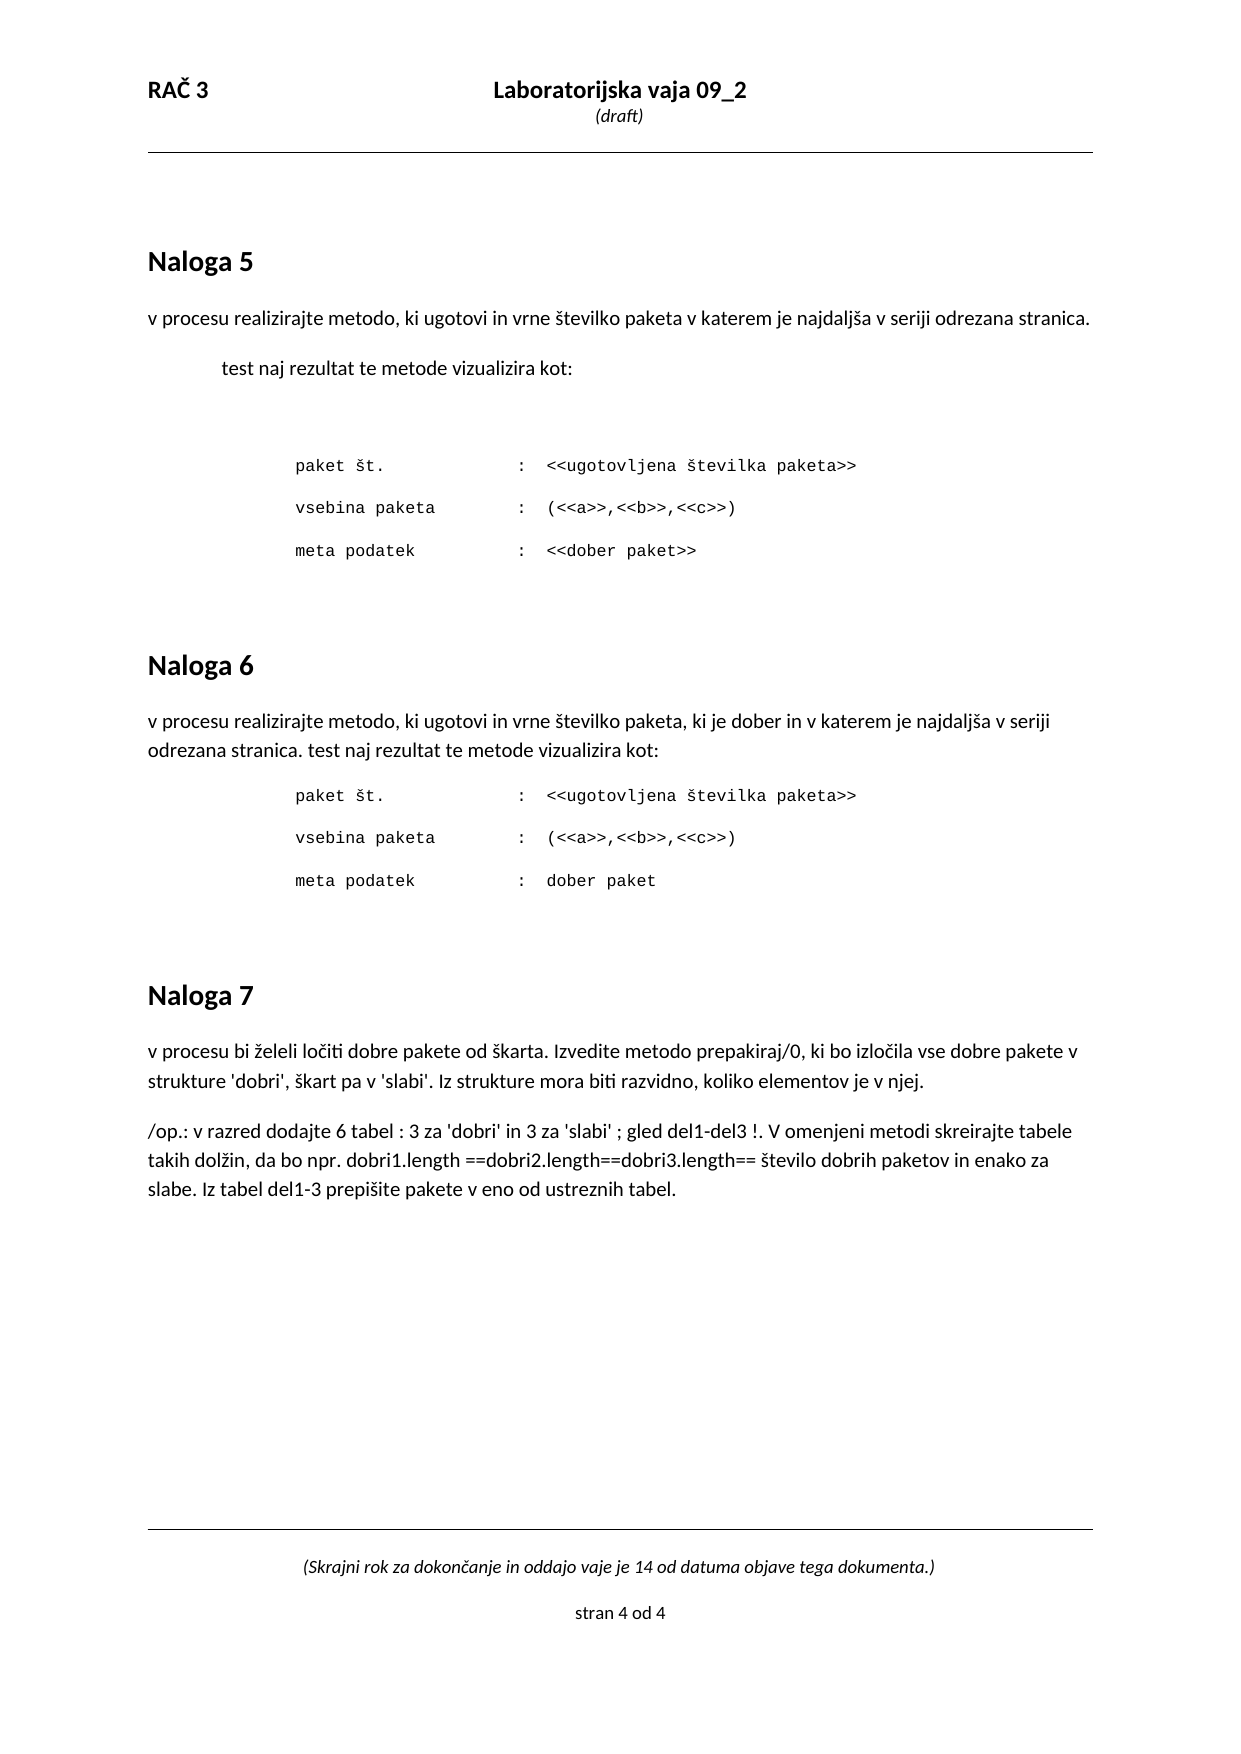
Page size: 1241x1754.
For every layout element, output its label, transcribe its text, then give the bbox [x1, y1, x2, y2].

text vsebina paketa : (<<a>>,<<b>>,<<c>>) [148, 500, 1093, 519]
text Naloga 7 [148, 977, 1093, 1012]
text paket št. : <<ugotovljena številka paketa>> [148, 788, 1093, 806]
text v procesu realizirajte metodo, ki ugotovi in vrne številko paketa, ki je dober in v katerem je najdaljša v seriji odrezana stranica. test naj rezultat te metode vizualizira kot: [148, 708, 1093, 763]
text meta podatek : dober paket [148, 873, 1093, 891]
text test naj rezultat te metode vizualizira kot: [148, 355, 1093, 380]
text v procesu realizirajte metodo, ki ugotovi in vrne številko paketa v katerem je najdaljša v seriji odrezana stranica. [148, 305, 1093, 330]
text paket št. : <<ugotovljena številka paketa>> [148, 457, 1093, 476]
text Naloga 6 [148, 647, 1093, 682]
text meta podatek : <<dober paket>> [148, 542, 1093, 561]
text Naloga 5 [148, 243, 1093, 279]
text v procesu bi želeli ločiti dobre pakete od škarta. Izvedite metodo prepakiraj/0, ki bo izločila vse dobre pakete v strukture 'dobri', škart pa v 'slabi'. Iz strukture mora biti razvidno, koliko elementov je v njej. [148, 1039, 1093, 1093]
text vsebina paketa : (<<a>>,<<b>>,<<c>>) [148, 830, 1093, 849]
text /op.: v razred dodajte 6 tabel : 3 za 'dobri' in 3 za 'slabi' ; gled del1-del3 !. V omenjeni metodi skreirajte tabele takih dolžin, da bo npr. dobri1.length ==dobri2.length==dobri3.length== število dobrih paketov in enako za slabe. Iz tabel del1-3 prepišite pakete v eno od ustreznih tabel. [148, 1118, 1093, 1202]
